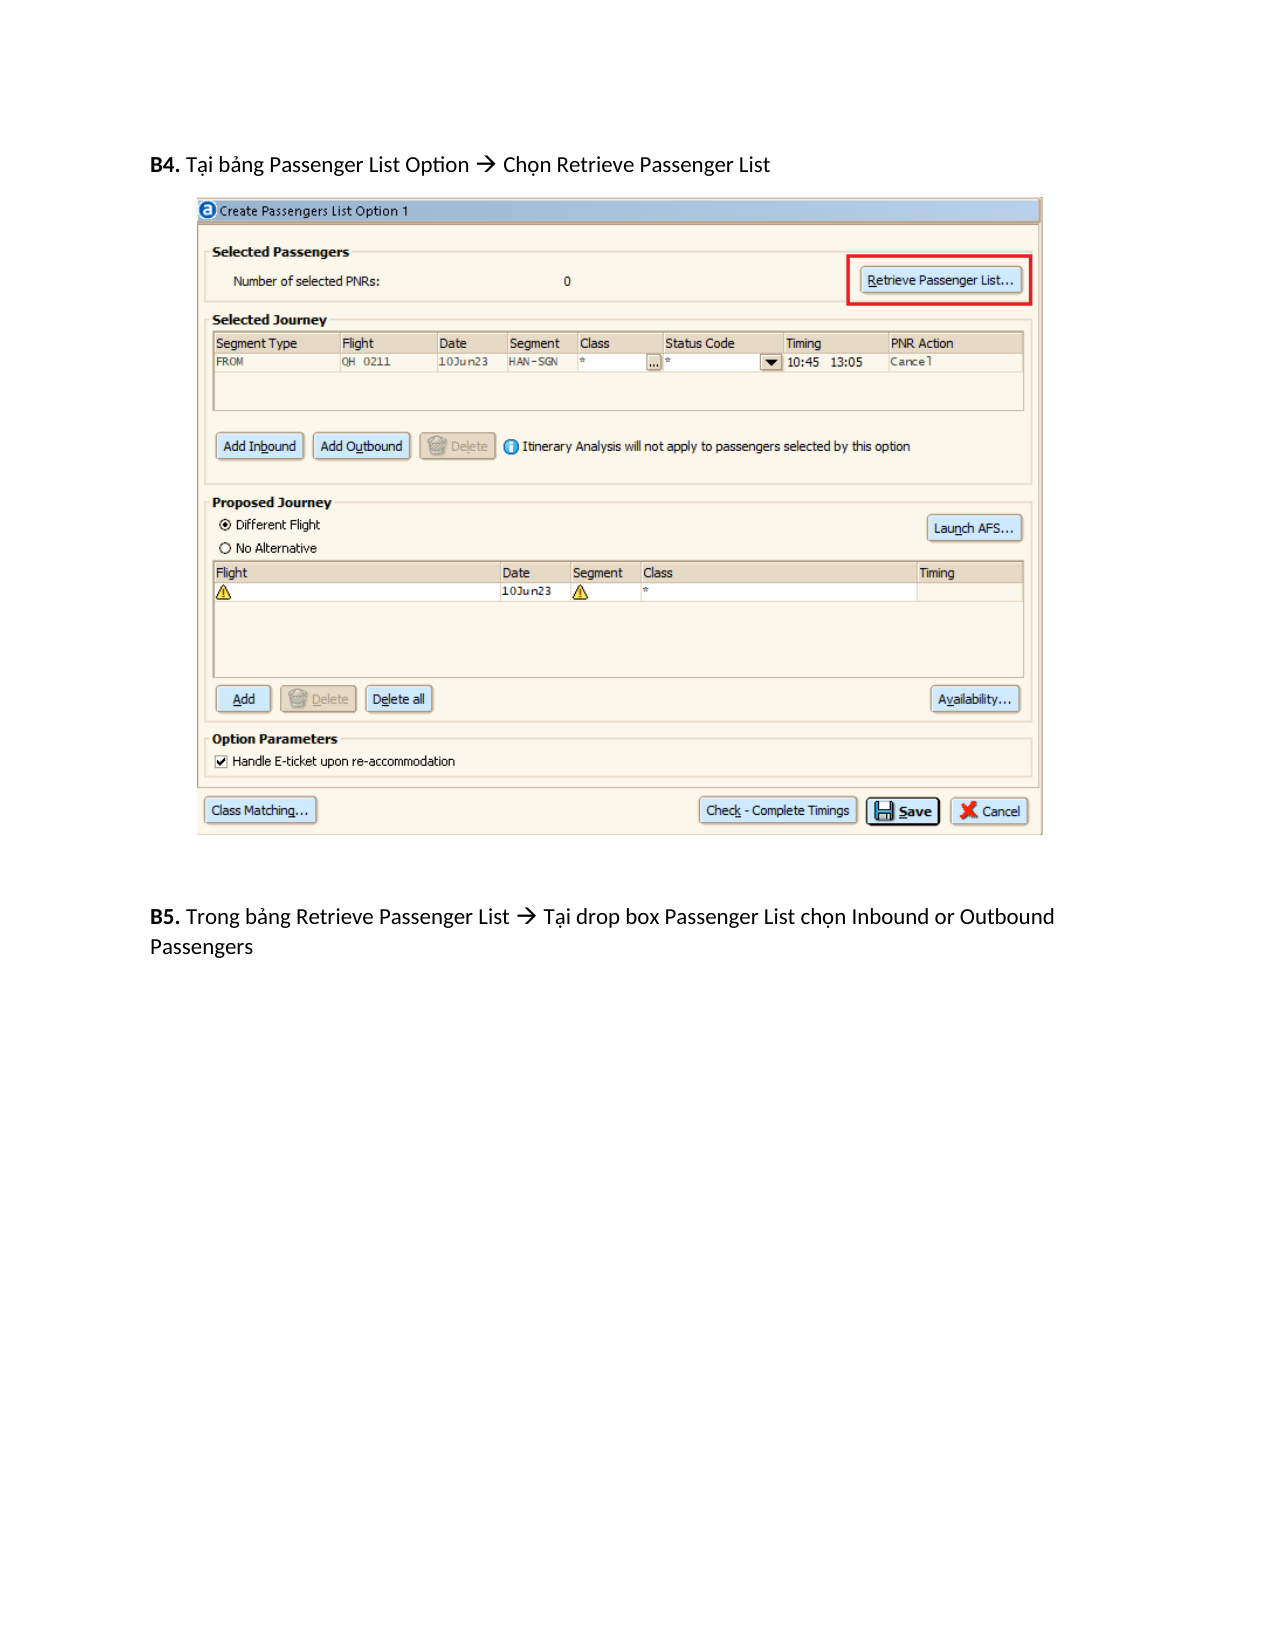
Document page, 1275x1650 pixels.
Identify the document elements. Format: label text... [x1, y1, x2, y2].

picture [196, 197, 1043, 835]
text B4. Tại bảng Passenger List Option Chọn Retrieve Passenger List [150, 150, 1125, 178]
text B5. Trong bảng Retrieve Passenger List Tại drop box Passenger List chọn Inbound or Outbound Passengers [150, 902, 1125, 960]
